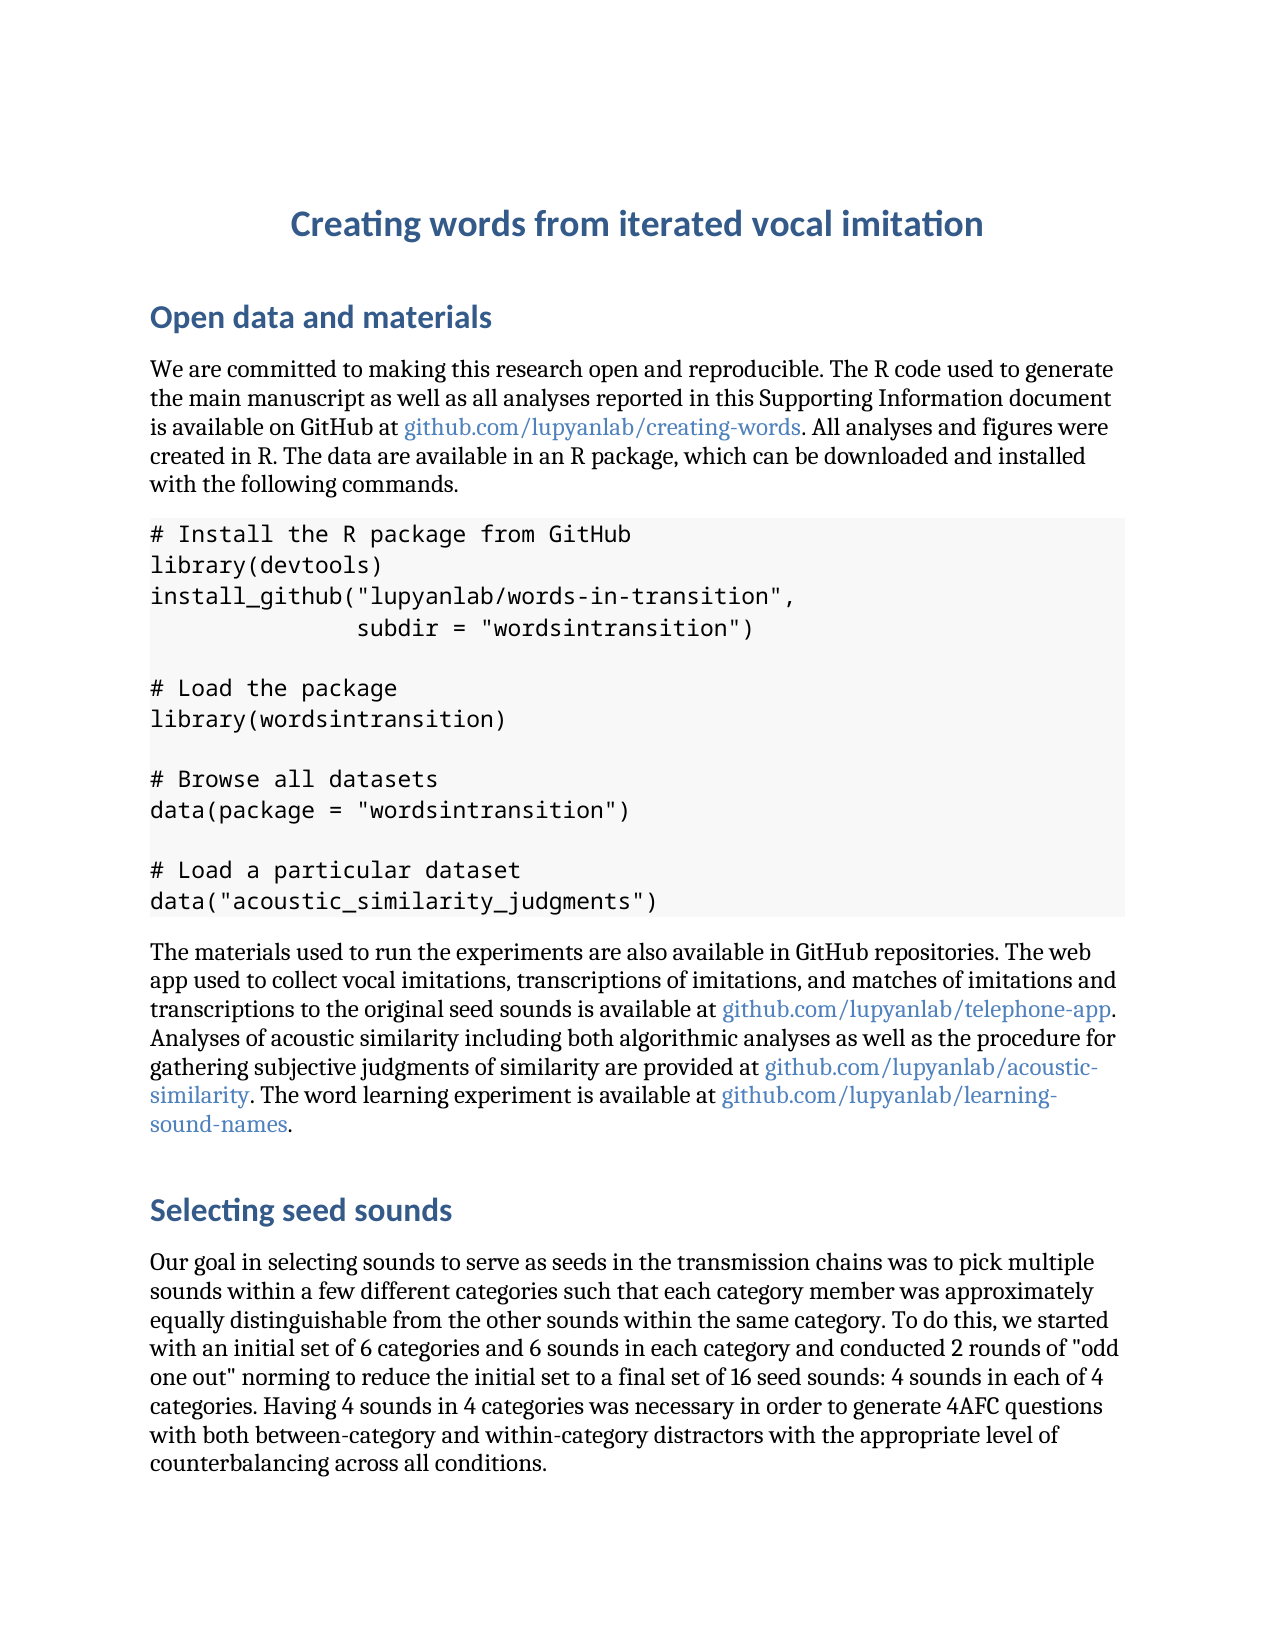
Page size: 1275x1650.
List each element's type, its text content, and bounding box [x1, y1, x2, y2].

text Our goal in selecting sounds to serve as seeds in the transmission chains was to pick multiple sounds within a few different categories such that each category member was approximately equally distinguishable from the other sounds within the same category. To do this, we started with an initial set of 6 categories and 6 sounds in each category and conducted 2 rounds of "odd one out" norming to reduce the initial set to a final set of 16 seed sounds: 4 sounds in each of 4 categories. Having 4 sounds in 4 categories was necessary in order to generate 4AFC questions with both between-category and within-category distractors with the appropriate level of counterbalancing across all conditions. [150, 1248, 1125, 1478]
title Creating words from iterated vocal imitation [150, 200, 1125, 246]
text We are committed to making this research open and reproducible. The R code used to generate the main manuscript as well as all analyses reported in this Supporting Information document is available on GitHub at github.com/lupyanlab/creating-words. All analyses and figures were created in R. The data are available in an R package, which can be downloaded and installed with the following commands. [150, 355, 1125, 499]
text # Install the R package from GitHub library(devtools) install_github("lupyanlab/words-in-transition", subdir = "wordsintransition") # Load the package library(wordsintransition) # Browse all datasets data(package = "wordsintransition") # Load a particular dataset data("acoustic_similarity_judgments") [150, 518, 1125, 917]
text The materials used to run the experiments are also available in GitHub repositories. The web app used to collect vocal imitations, transcriptions of imitations, and matches of imitations and transcriptions to the original seed sounds is available at github.com/lupyanlab/telephone-app. Analyses of acoustic similarity including both algorithmic analyses as well as the procedure for gathering subjective judgments of similarity are provided at github.com/lupyanlab/acoustic-similarity. The word learning experiment is available at github.com/lupyanlab/learning-sound-names. [150, 937, 1125, 1139]
subtitle Selecting seed sounds [150, 1189, 1125, 1229]
subtitle Open data and materials [150, 296, 1125, 337]
